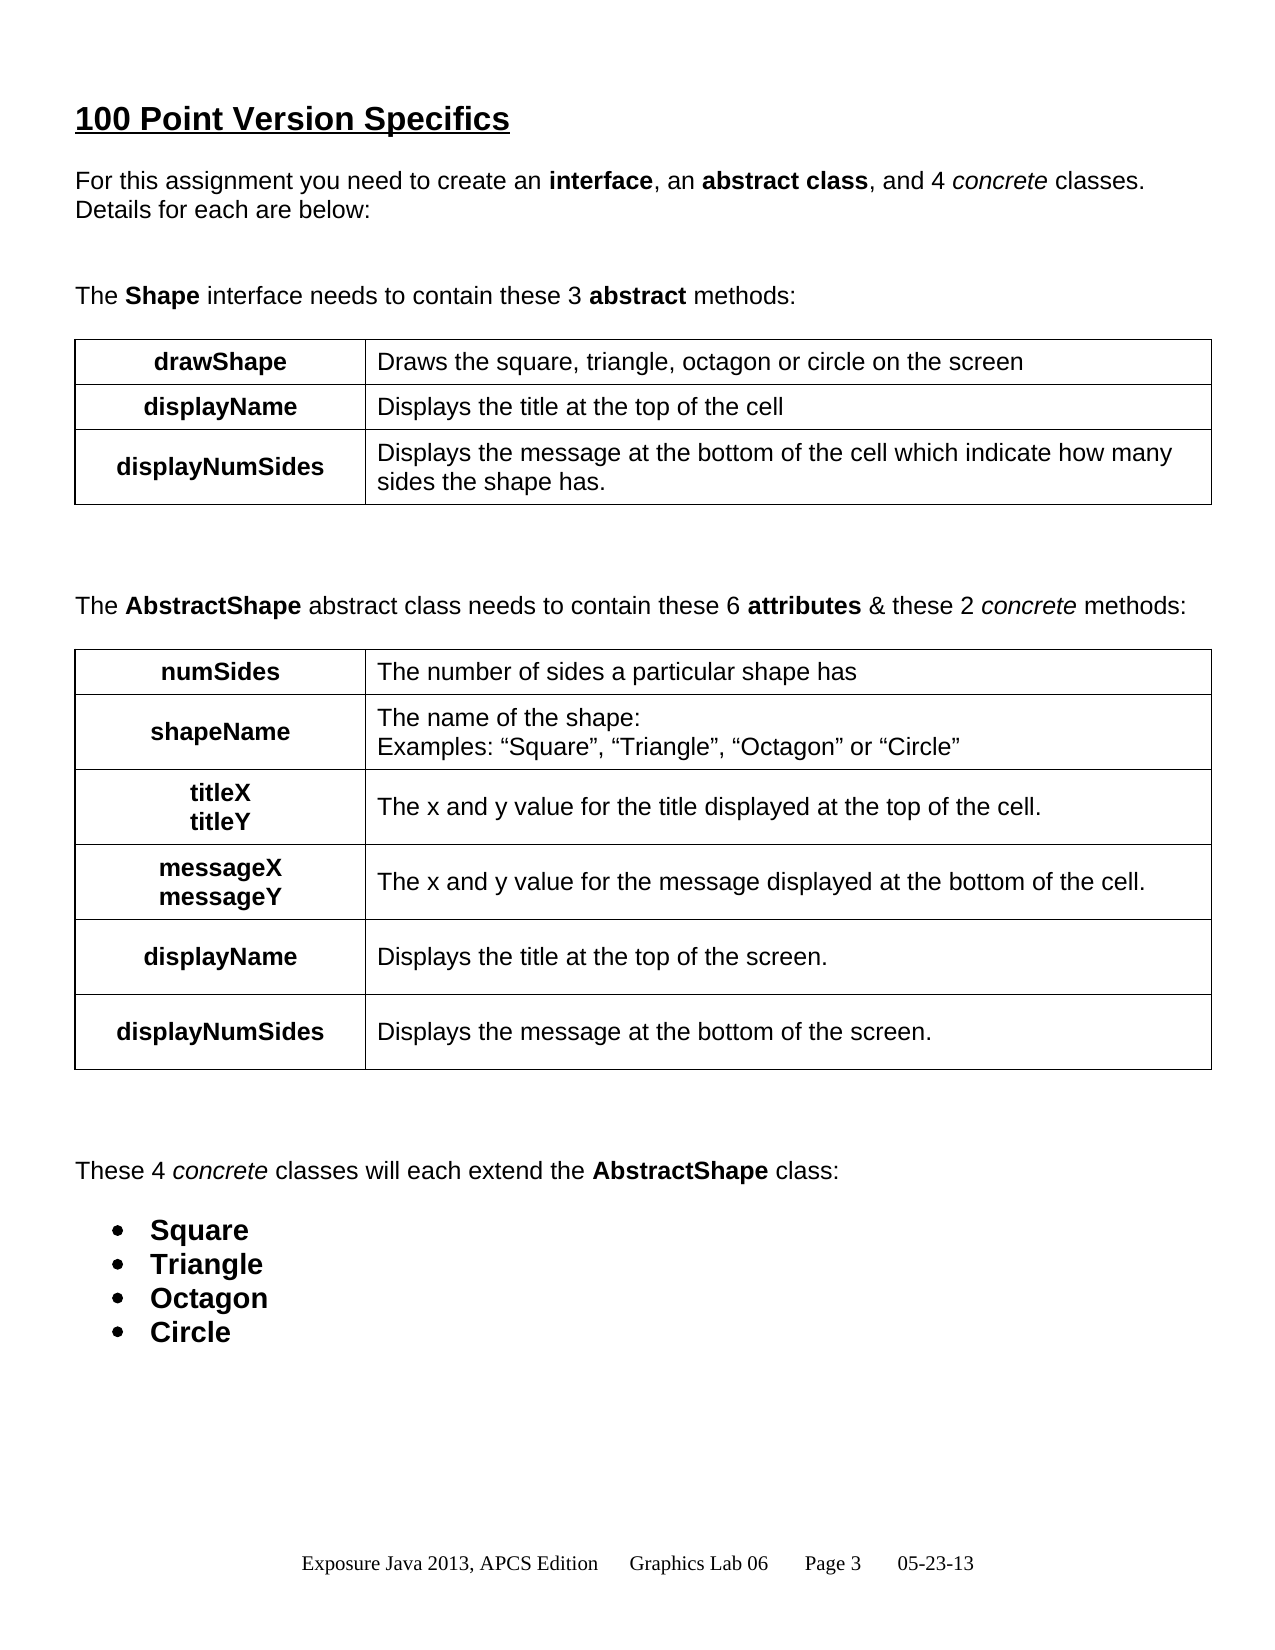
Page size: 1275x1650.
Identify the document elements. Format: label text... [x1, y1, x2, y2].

table_cell messageX messageY [76, 845, 365, 918]
table_cell Displays the message at the bottom of the cell which indicate how many sides the shape has. [366, 430, 1211, 504]
table_header Draws the square, triangle, octagon or circle on the screen [366, 340, 1211, 384]
text 100 Point Version Specifics [75, 99, 1200, 137]
text The Shape interface needs to contain these 3 abstract methods: [75, 281, 1200, 310]
table_cell displayNumSides [76, 995, 365, 1068]
table_cell displayName [76, 920, 365, 993]
text Details for each are below: [75, 195, 1200, 224]
table_cell titleX titleY [76, 770, 365, 843]
table_cell displayName [76, 385, 365, 429]
table_cell displayNumSides [76, 430, 365, 504]
text These 4 concrete classes will each extend the AbstractShape class: [75, 1156, 1200, 1184]
list Octagon [112, 1281, 1200, 1314]
table_header numSides [76, 650, 365, 693]
list Triangle [112, 1247, 1200, 1281]
table_cell Displays the title at the top of the cell [366, 385, 1211, 429]
list Circle [112, 1314, 1200, 1348]
text The AbstractShape abstract class needs to contain these 6 attributes & these 2 concrete methods: [75, 591, 1200, 620]
table_header The number of sides a particular shape has [366, 650, 1211, 693]
table_cell Displays the message at the bottom of the screen. [366, 995, 1211, 1068]
table_cell The x and y value for the message displayed at the bottom of the cell. [366, 845, 1211, 918]
text For this assignment you need to create an interface, an abstract class, and 4 concrete classes. [75, 166, 1200, 195]
list Square [112, 1213, 1200, 1247]
table_cell The name of the shape: Examples: “Square”, “Triangle”, “Octagon” or “Circle” [366, 695, 1211, 768]
table_cell shapeName [76, 695, 365, 768]
table_cell Displays the title at the top of the screen. [366, 920, 1211, 993]
table_cell The x and y value for the title displayed at the top of the cell. [366, 770, 1211, 843]
table_header drawShape [76, 340, 365, 384]
